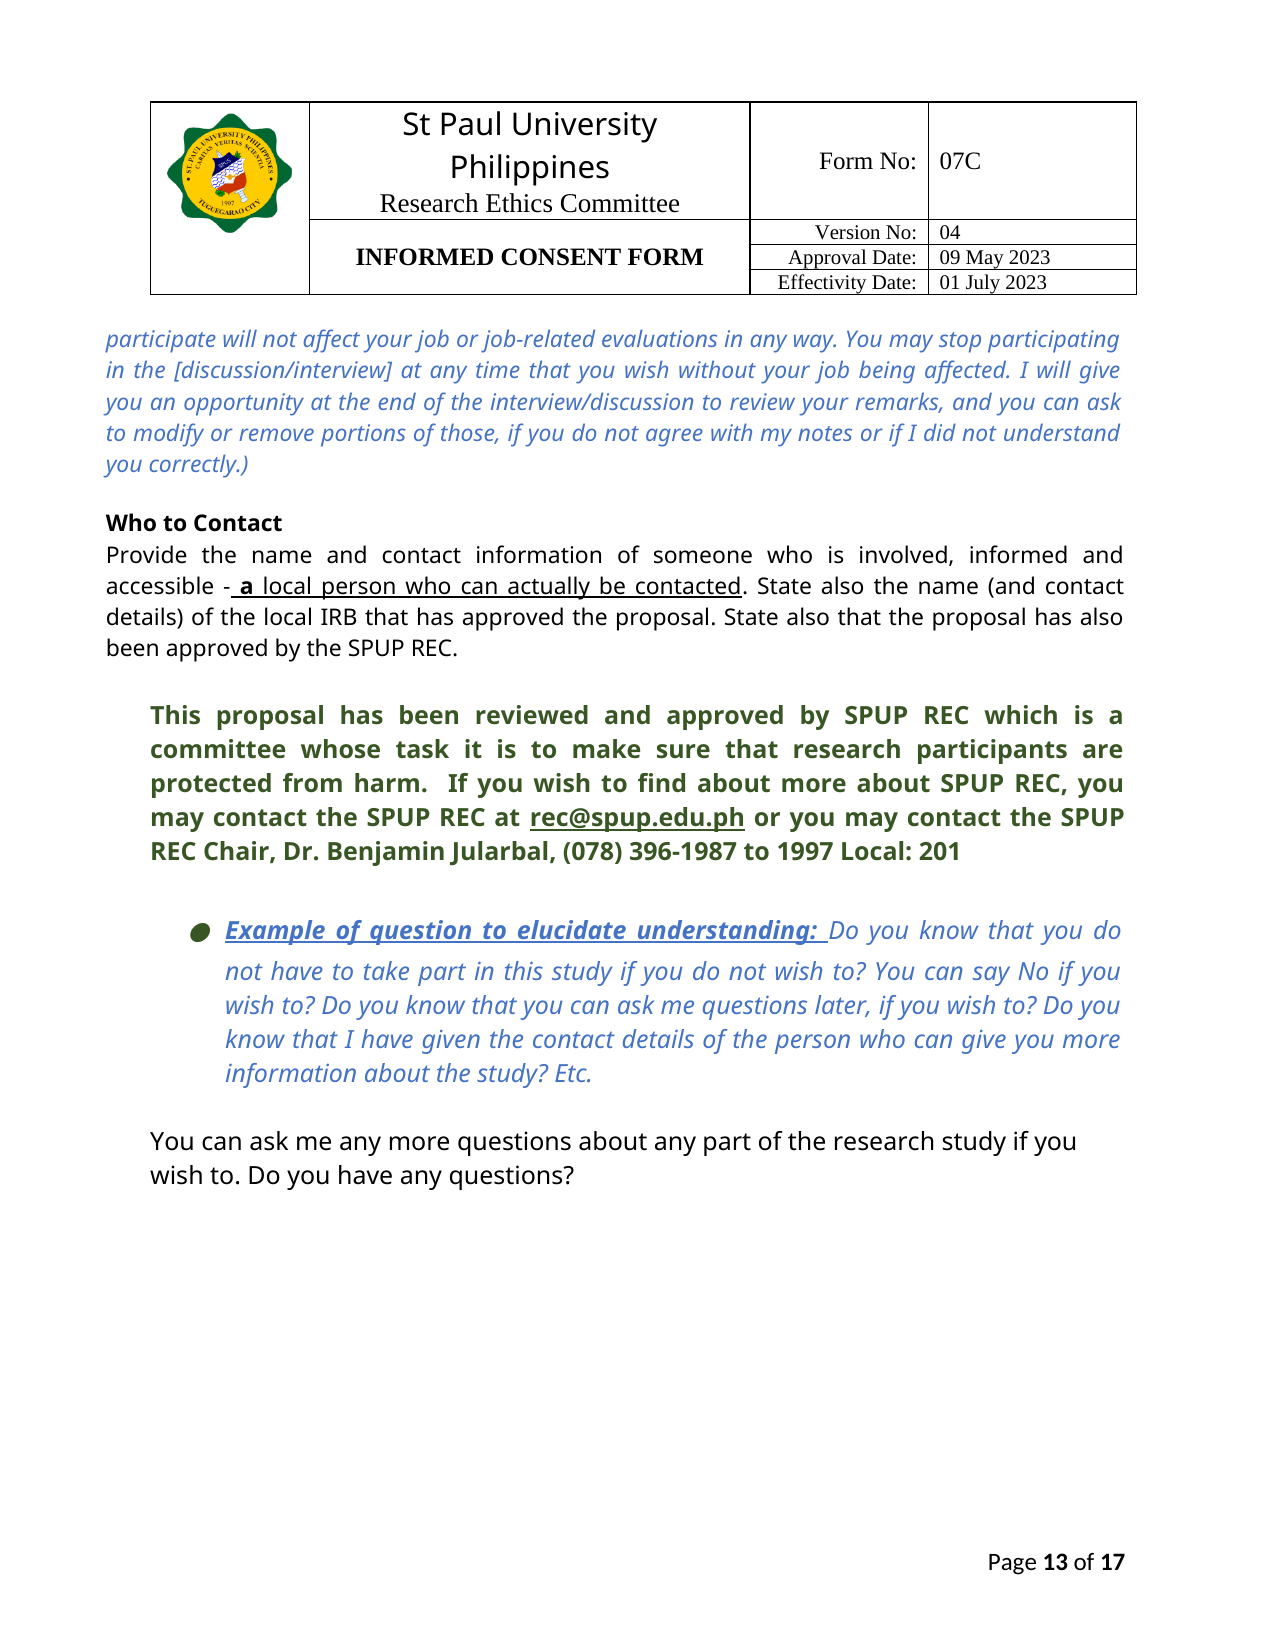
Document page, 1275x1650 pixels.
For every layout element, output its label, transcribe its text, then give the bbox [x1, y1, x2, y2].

text Who to Contact [106, 507, 1125, 539]
picture [165, 112, 293, 234]
text You can ask me any more questions about any part of the research study if you wish to. Do you have any questions? [150, 1124, 1125, 1192]
text Provide the name and contact information of someone who is involved, informed and accessible - a local person who can actually be contacted. State also the name (and contact details) of the local IRB that has approved the proposal. State also that the proposal has also been approved by the SPUP REC. [106, 539, 1125, 664]
list Example of question to elucidate understanding: Do you know that you do not have to take part in this study if you do not wish to? You can say No if you wish to? Do you know that you can ask me questions later, if you wish to? Do you know that I have given the contact details of the person who can give you more information about the study? Etc. [187, 902, 1125, 1089]
text This proposal has been reviewed and approved by SPUP REC which is a committee whose task it is to make sure that research participants are protected from harm. If you wish to find about more about SPUP REC, you may contact the SPUP REC at rec@spup.edu.ph or you may contact the SPUP REC Chair, Dr. Benjamin Jularbal, (078) 396-1987 to 1997 Local: 201 [150, 698, 1125, 868]
